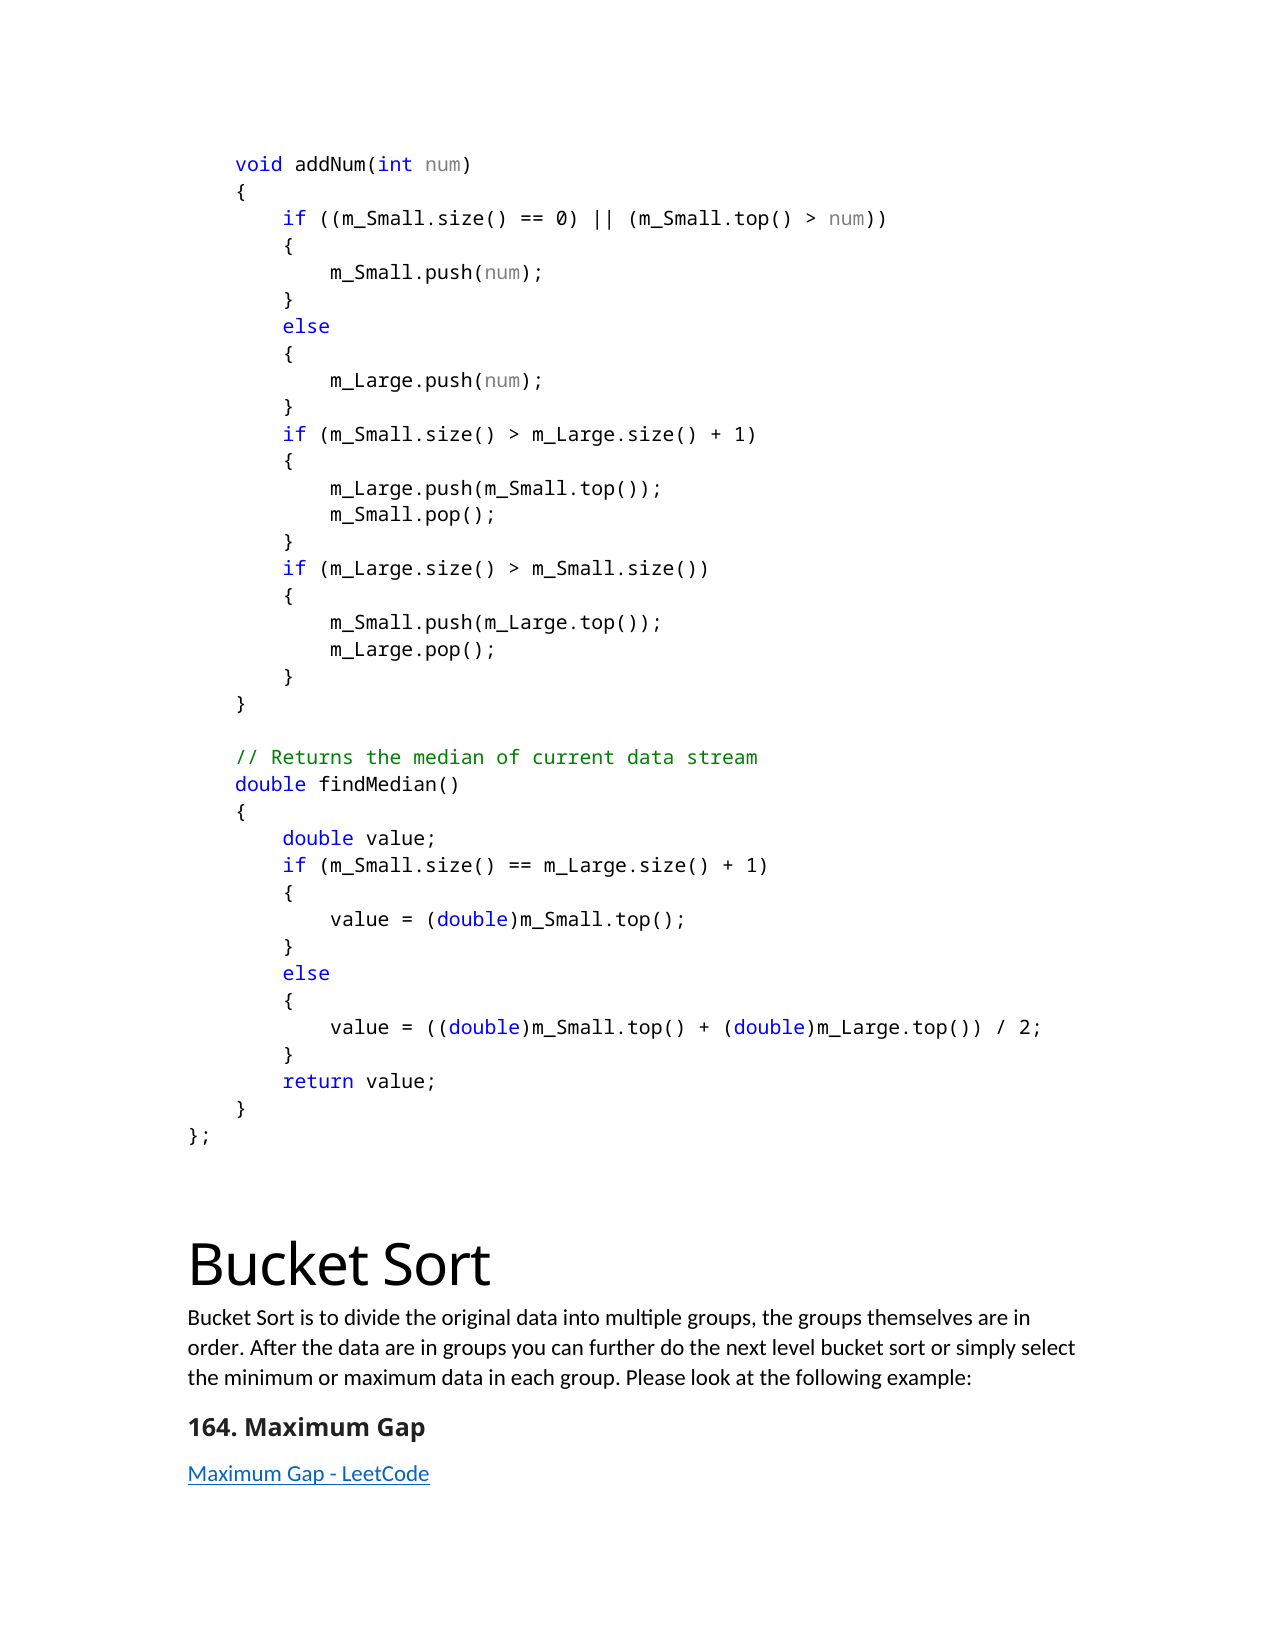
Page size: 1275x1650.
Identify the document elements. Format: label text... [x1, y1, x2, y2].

text m_Small.push(num); [187, 258, 1087, 285]
text double findMedian() [187, 771, 1087, 797]
text { [187, 582, 1087, 609]
text m_Large.pop(); [187, 636, 1087, 663]
text { [187, 231, 1087, 258]
text } [187, 663, 1087, 689]
text Bucket Sort is to divide the original data into multiple groups, the groups themselves are in order. After the data are in groups you can further do the next level bucket sort or simply select the minimum or maximum data in each group. Please look at the following example: [187, 1303, 1087, 1391]
text { [187, 177, 1087, 204]
subtitle 164. Maximum Gap [187, 1410, 1087, 1444]
text Maximum Gap - LeetCode [187, 1459, 1087, 1488]
subtitle Bucket Sort [187, 1223, 1087, 1303]
text return value; [187, 1067, 1087, 1094]
text } [187, 528, 1087, 555]
text void addNum(int num) [187, 150, 1087, 177]
text m_Small.pop(); [187, 501, 1087, 528]
text if (m_Small.size() == m_Large.size() + 1) [187, 851, 1087, 878]
text { [187, 339, 1087, 366]
text if (m_Small.size() > m_Large.size() + 1) [187, 420, 1087, 447]
text } [187, 285, 1087, 312]
text if ((m_Small.size() == 0) || (m_Small.top() > num)) [187, 204, 1087, 231]
text value = ((double)m_Small.top() + (double)m_Large.top()) / 2; [187, 1013, 1087, 1040]
text { [187, 878, 1087, 905]
text m_Large.push(m_Small.top()); [187, 474, 1087, 501]
text } [187, 932, 1087, 959]
text double value; [187, 824, 1087, 851]
text value = (double)m_Small.top(); [187, 905, 1087, 932]
text { [187, 797, 1087, 824]
text if (m_Large.size() > m_Small.size()) [187, 555, 1087, 582]
text m_Large.push(num); [187, 366, 1087, 393]
text { [187, 986, 1087, 1013]
text } [187, 393, 1087, 420]
text } [187, 689, 1087, 717]
text m_Small.push(m_Large.top()); [187, 609, 1087, 636]
text else [187, 959, 1087, 986]
text { [187, 447, 1087, 474]
text }; [187, 1121, 1087, 1148]
text // Returns the median of current data stream [187, 743, 1087, 771]
text } [187, 1040, 1087, 1067]
text else [187, 312, 1087, 339]
text } [187, 1094, 1087, 1121]
